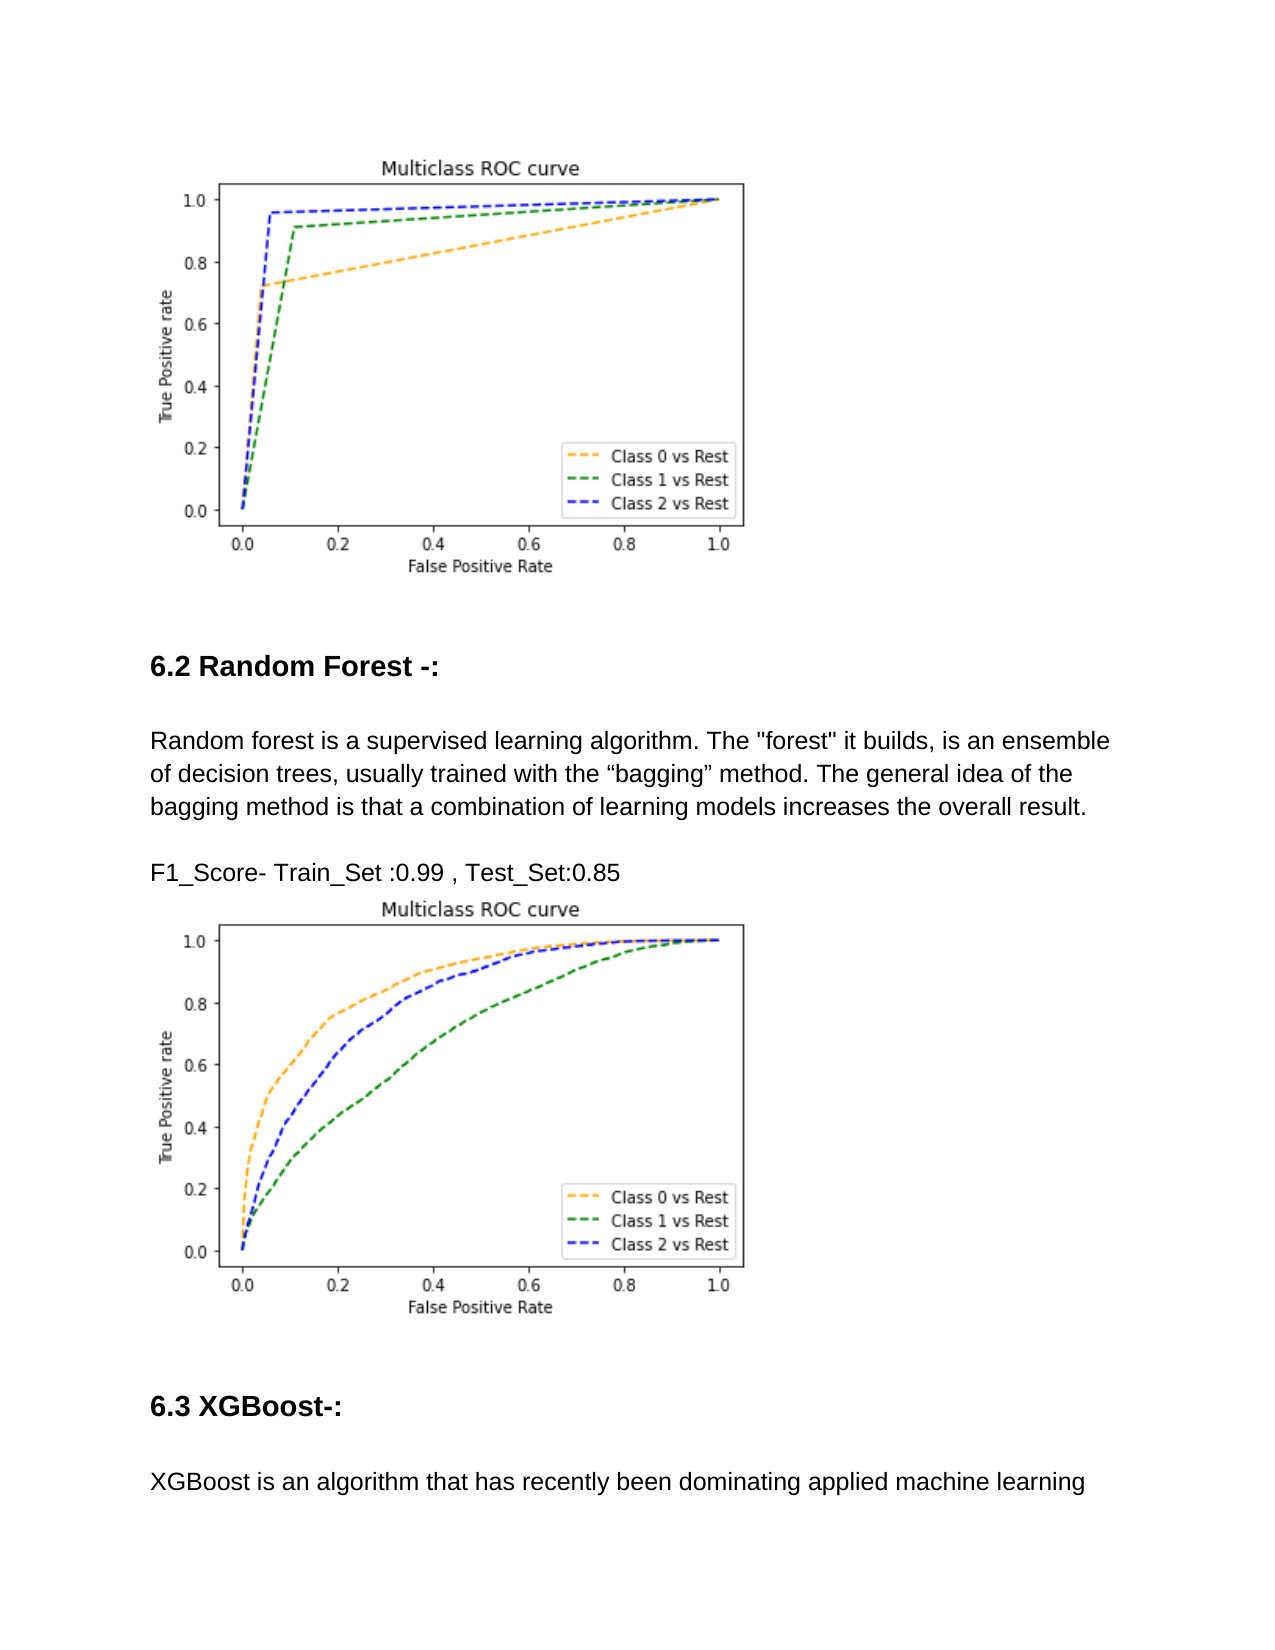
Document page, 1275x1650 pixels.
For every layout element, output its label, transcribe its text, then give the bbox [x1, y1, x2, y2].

text 6.2 Random Forest -: [150, 649, 1125, 682]
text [150, 1467, 1125, 1495]
picture [150, 150, 754, 585]
text F1_Score- Train_Set :0.99 , Test_Set:0.85 [150, 858, 1125, 887]
picture [150, 890, 754, 1326]
text 6.3 XGBoost-: [150, 1389, 1125, 1423]
text Random forest is a supervised learning algorithm. The "forest" it builds, is an ensemble of decision trees, usually trained with the “bagging” method. The general idea of the bagging method is that a combination of learning models increases the overall result. [150, 726, 1125, 821]
